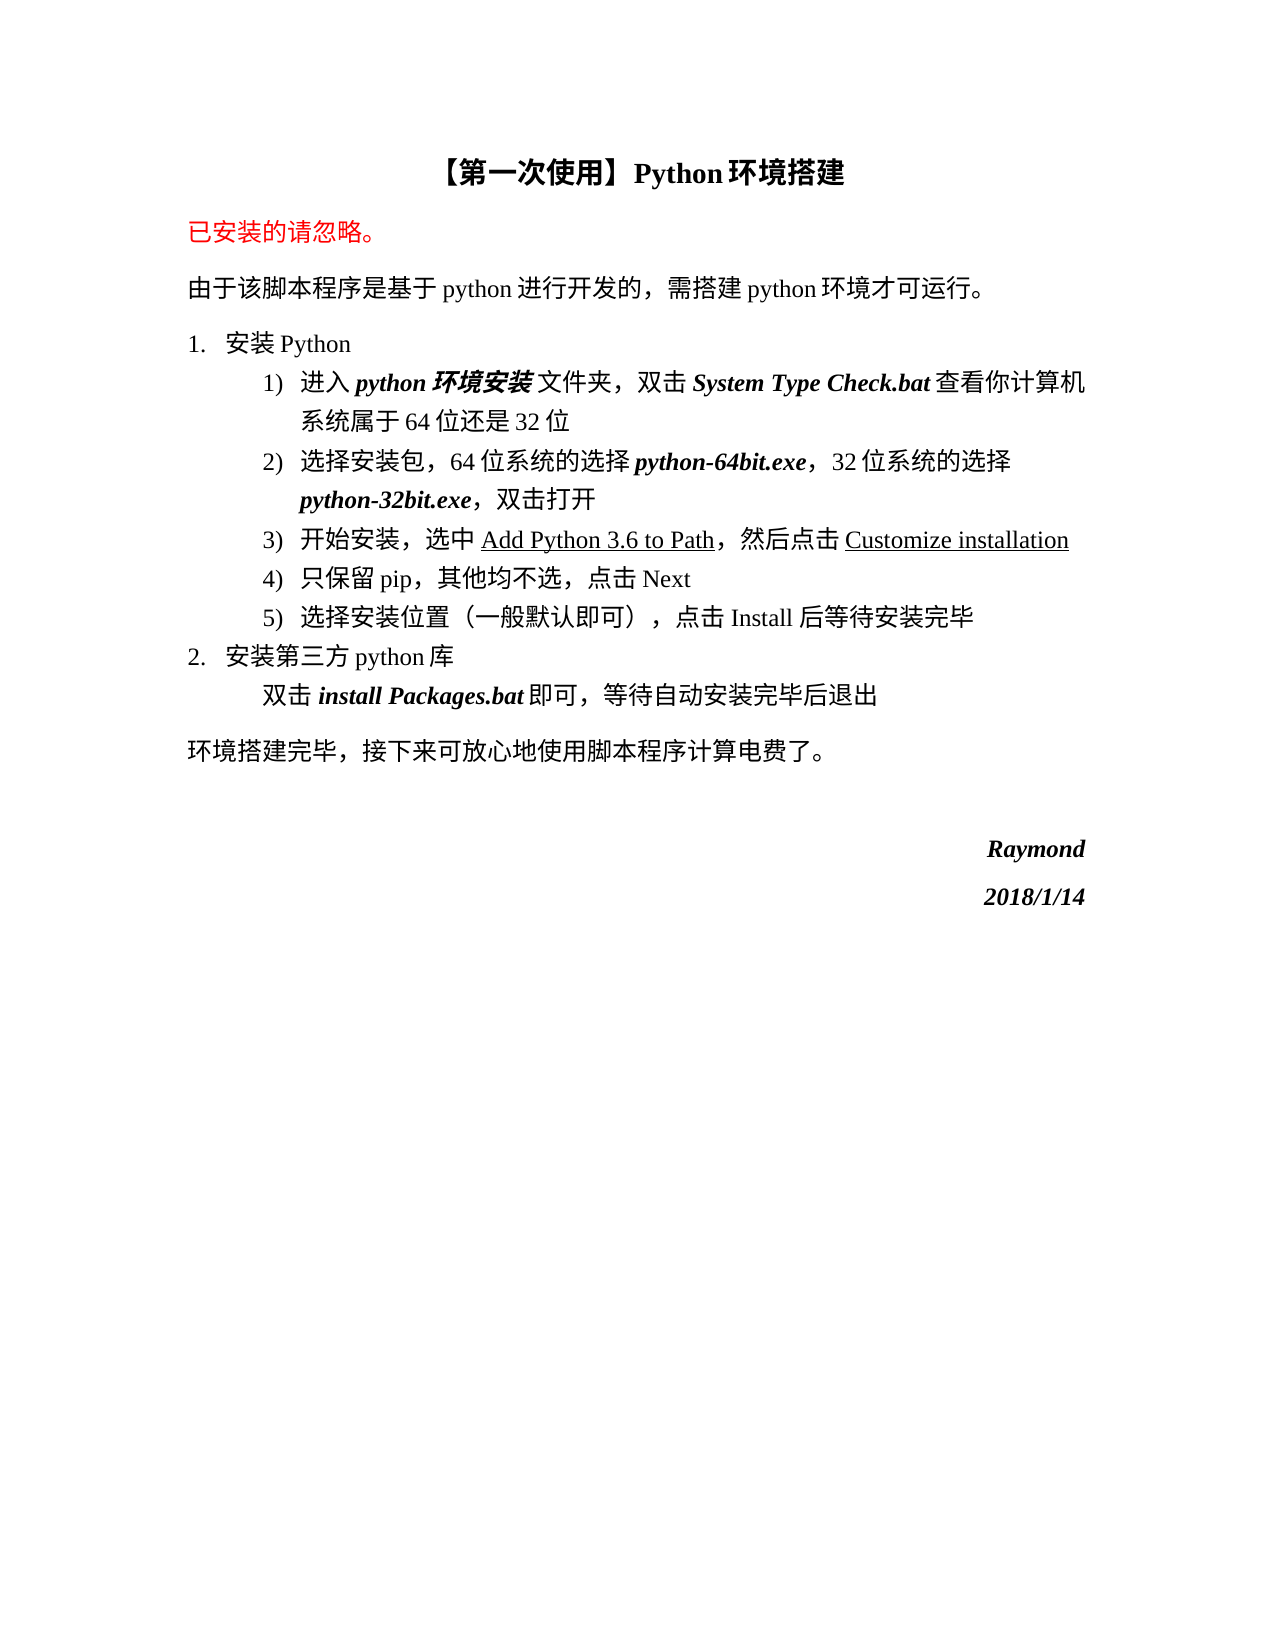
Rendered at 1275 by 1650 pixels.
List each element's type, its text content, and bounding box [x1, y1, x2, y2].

list 安装Python [187, 324, 1087, 360]
text 双击 install Packages.bat即可，等待自动安装完毕后退出 [262, 675, 1087, 712]
list 只保留pip，其他均不选，点击Next [262, 558, 1087, 594]
text 【第一次使用】Python环境搭建 [187, 150, 1087, 192]
text 已安装的请忽略。 [187, 212, 1087, 248]
list 选择安装包，64位系统的选择python-64bit.exe，32位系统的选择python-32bit.exe，双击打开 [262, 441, 1087, 516]
list 进入 python环境安装 文件夹，双击System Type Check.bat查看你计算机系统属于64位还是32位 [262, 363, 1087, 438]
text 环境搭建完毕，接下来可放心地使用脚本程序计算电费了。 [187, 731, 1087, 767]
list 选择安装位置（一般默认即可），点击 Install 后等待安装完毕 [262, 597, 1087, 633]
list 开始安装，选中 Add Python 3.6 to Path，然后点击Customize installation [262, 519, 1087, 555]
text Raymond [187, 834, 1087, 863]
text 由于该脚本程序是基于python进行开发的，需搭建python环境才可运行。 [187, 268, 1087, 304]
list 安装第三方python库 [187, 636, 1087, 672]
text 2018/1/14 [187, 882, 1087, 911]
